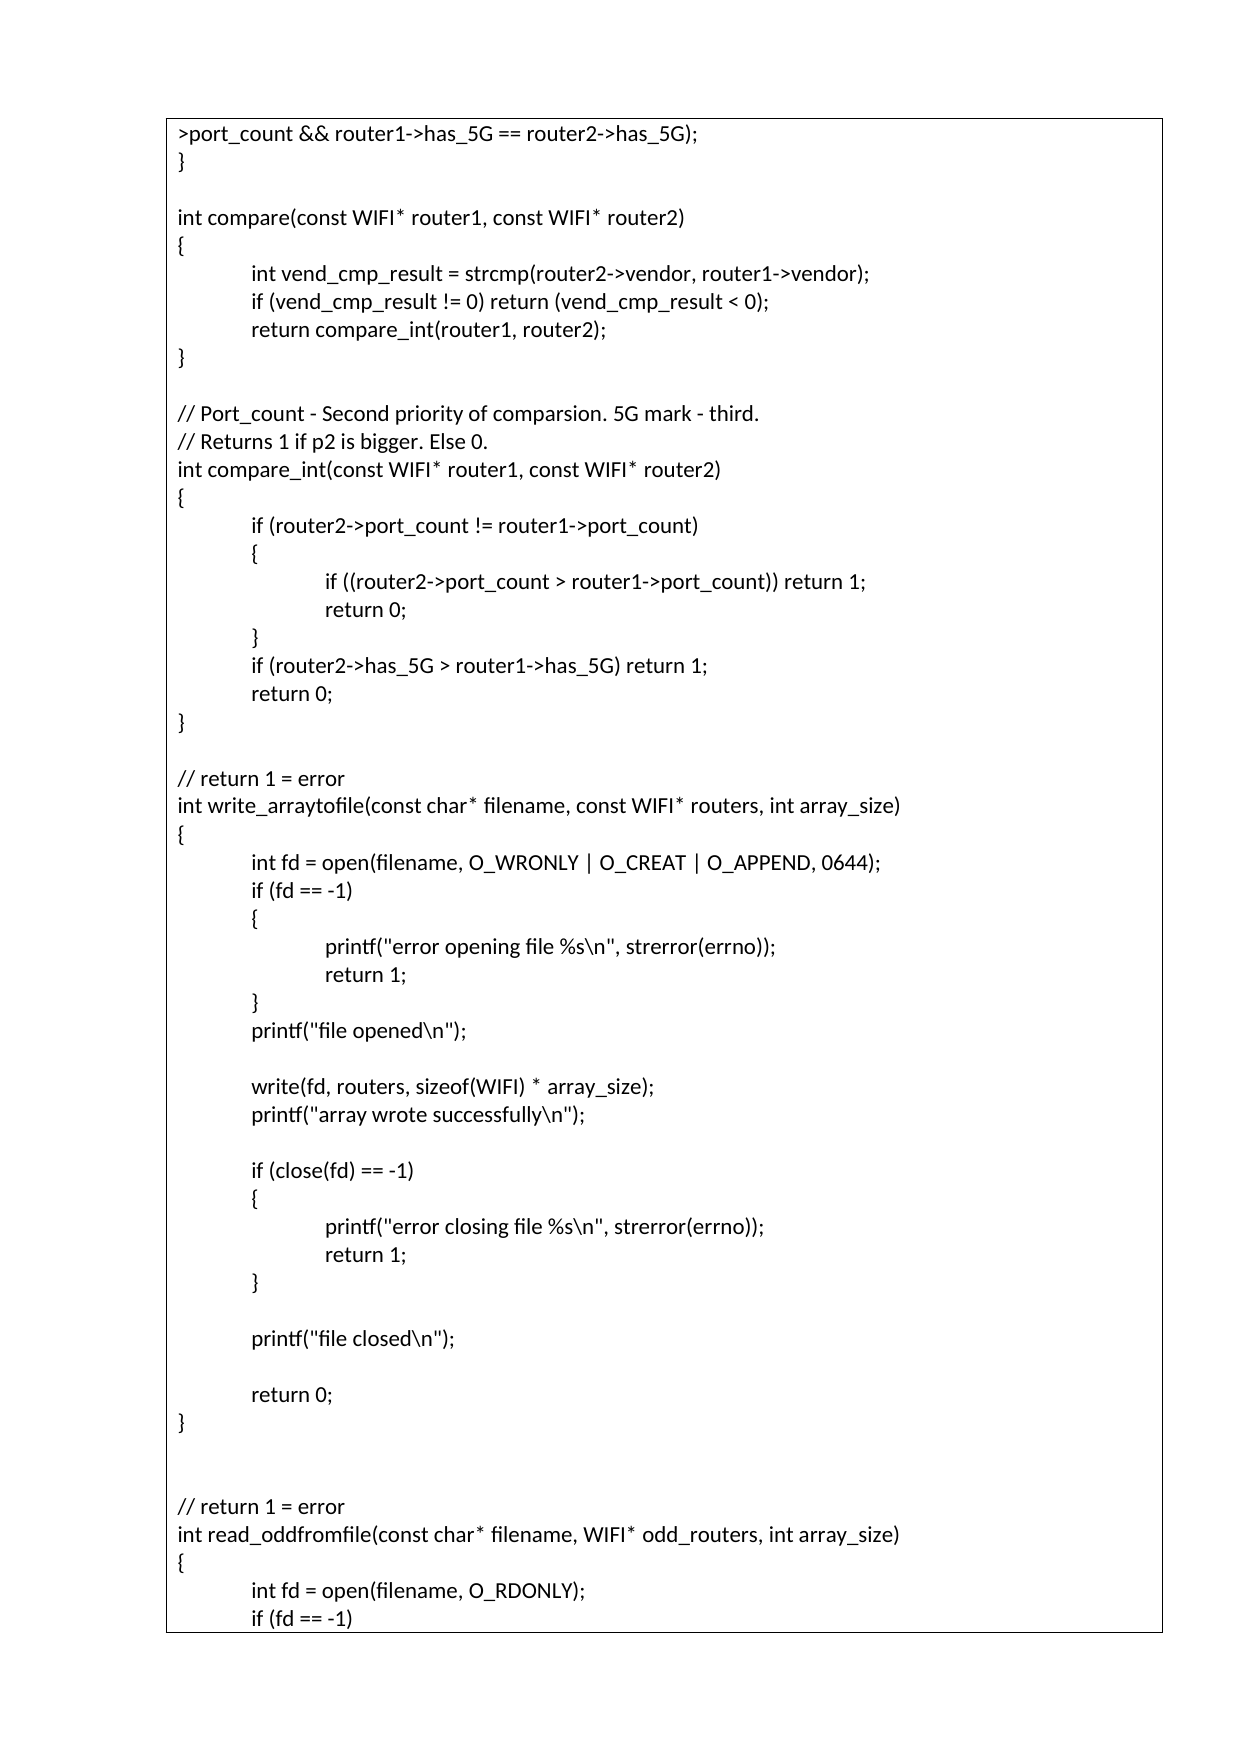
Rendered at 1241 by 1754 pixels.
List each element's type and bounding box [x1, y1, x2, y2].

table_header [167, 119, 1162, 1632]
